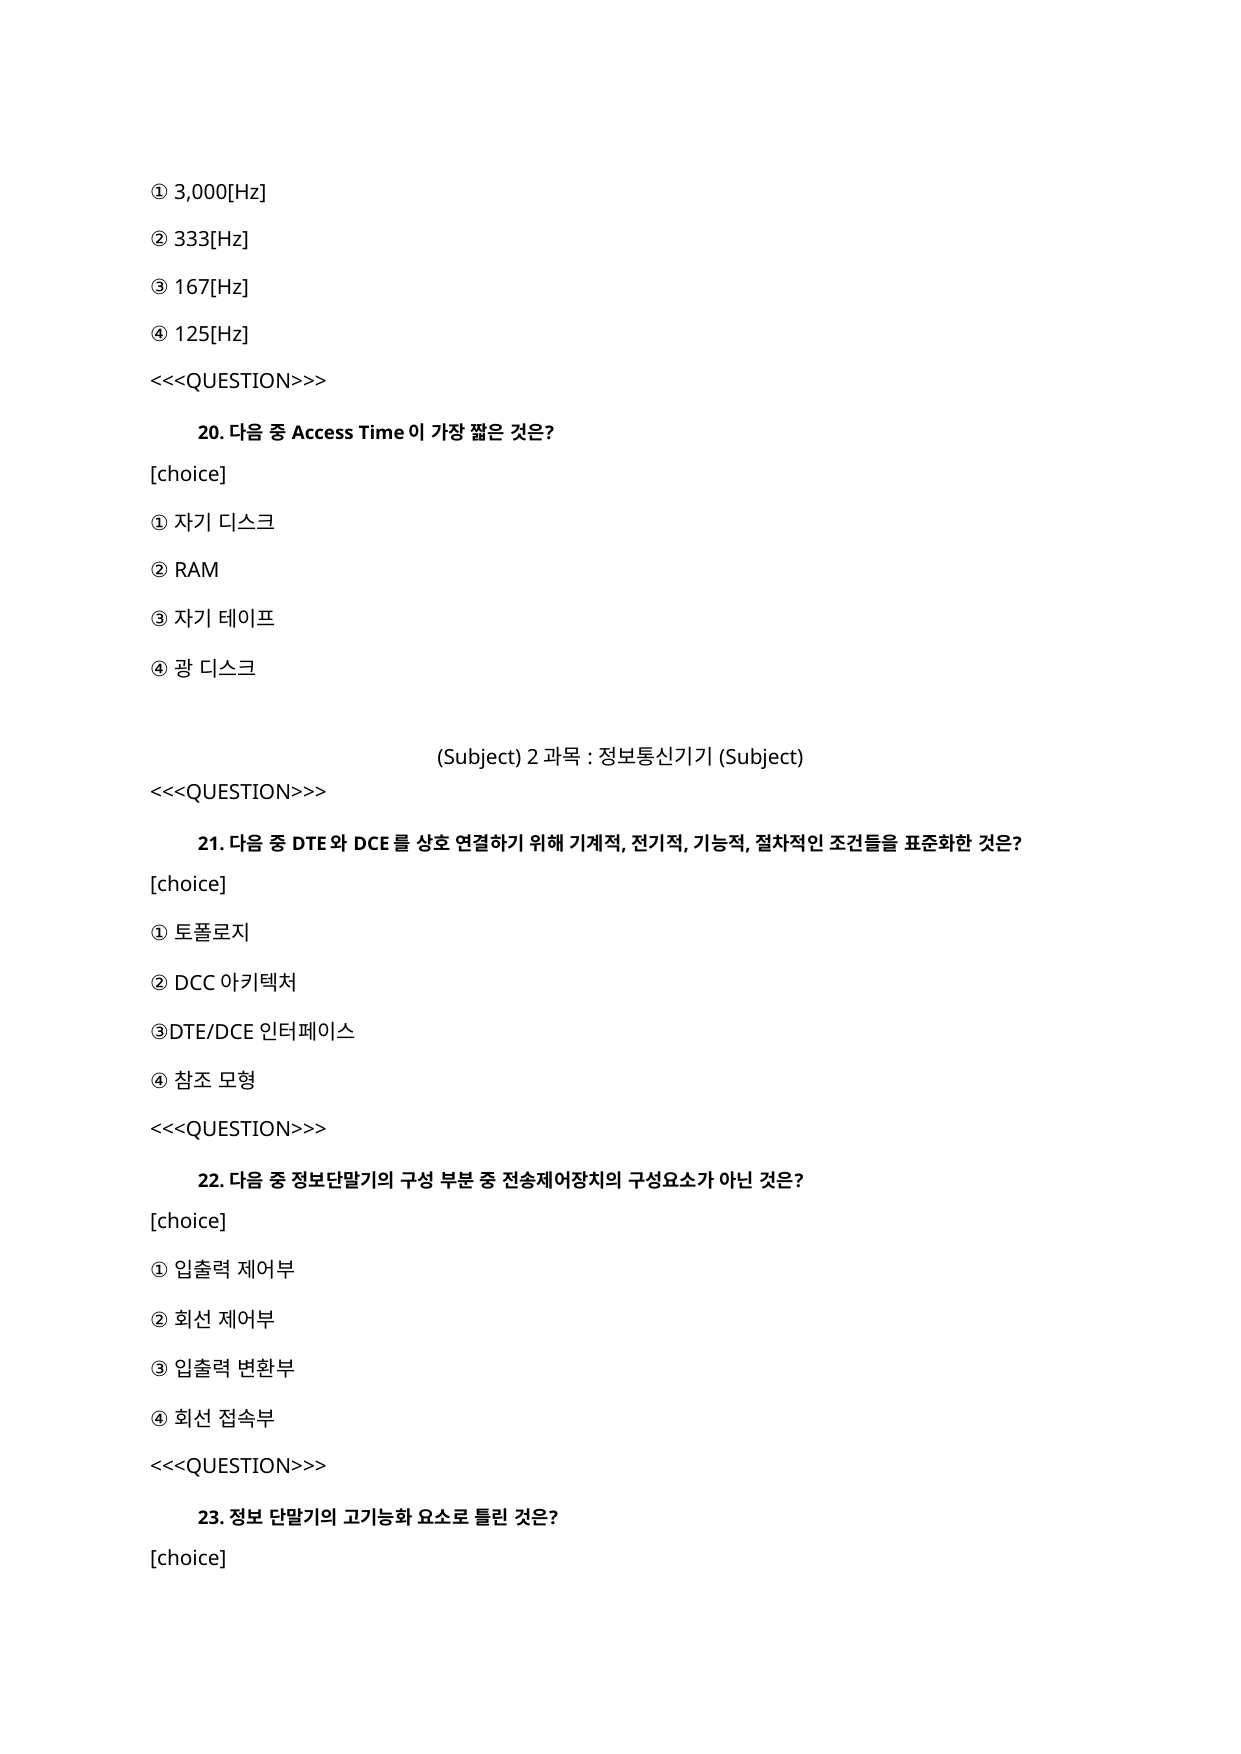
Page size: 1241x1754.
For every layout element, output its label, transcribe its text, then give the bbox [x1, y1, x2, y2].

text ③ 자기 테이프 [150, 603, 1090, 633]
text ③DTE/DCE 인터페이스 [150, 1015, 1090, 1046]
text 23. 정보 단말기의 고기능화 요소로 틀린 것은? [198, 1503, 1084, 1530]
text (Subject) 2과목 : 정보통신기기 (Subject) [150, 740, 1090, 771]
text <<<QUESTION>>> [150, 777, 1090, 805]
text ④ 125[Hz] [150, 319, 1090, 347]
text [choice] [150, 1206, 1090, 1235]
text ④ 회선 접속부 [150, 1402, 1090, 1432]
text [choice] [150, 459, 1090, 487]
text ① 3,000[Hz] [150, 177, 1090, 206]
text 21. 다음 중 DTE와 DCE를 상호 연결하기 위해 기계적, 전기적, 기능적, 절차적인 조건들을 표준화한 것은? [198, 828, 1084, 855]
text [choice] [150, 1543, 1090, 1572]
text ② 회선 제어부 [150, 1303, 1090, 1333]
text <<<QUESTION>>> [150, 1114, 1090, 1142]
text ④ 광 디스크 [150, 652, 1090, 682]
text ② 333[Hz] [150, 224, 1090, 253]
text ③ 입출력 변환부 [150, 1352, 1090, 1383]
text ③ 167[Hz] [150, 272, 1090, 300]
text ② RAM [150, 555, 1090, 584]
text ② DCC 아키텍처 [150, 966, 1090, 996]
text 22. 다음 중 정보단말기의 구성 부분 중 전송제어장치의 구성요소가 아닌 것은? [198, 1165, 1084, 1193]
text 20. 다음 중 Access Time이 가장 짧은 것은? [198, 418, 1084, 445]
text ① 입출력 제어부 [150, 1254, 1090, 1284]
text [choice] [150, 869, 1090, 898]
text <<<QUESTION>>> [150, 1451, 1090, 1479]
text ① 토폴로지 [150, 916, 1090, 947]
text ④ 참조 모형 [150, 1064, 1090, 1095]
text <<<QUESTION>>> [150, 366, 1090, 395]
text ① 자기 디스크 [150, 506, 1090, 536]
